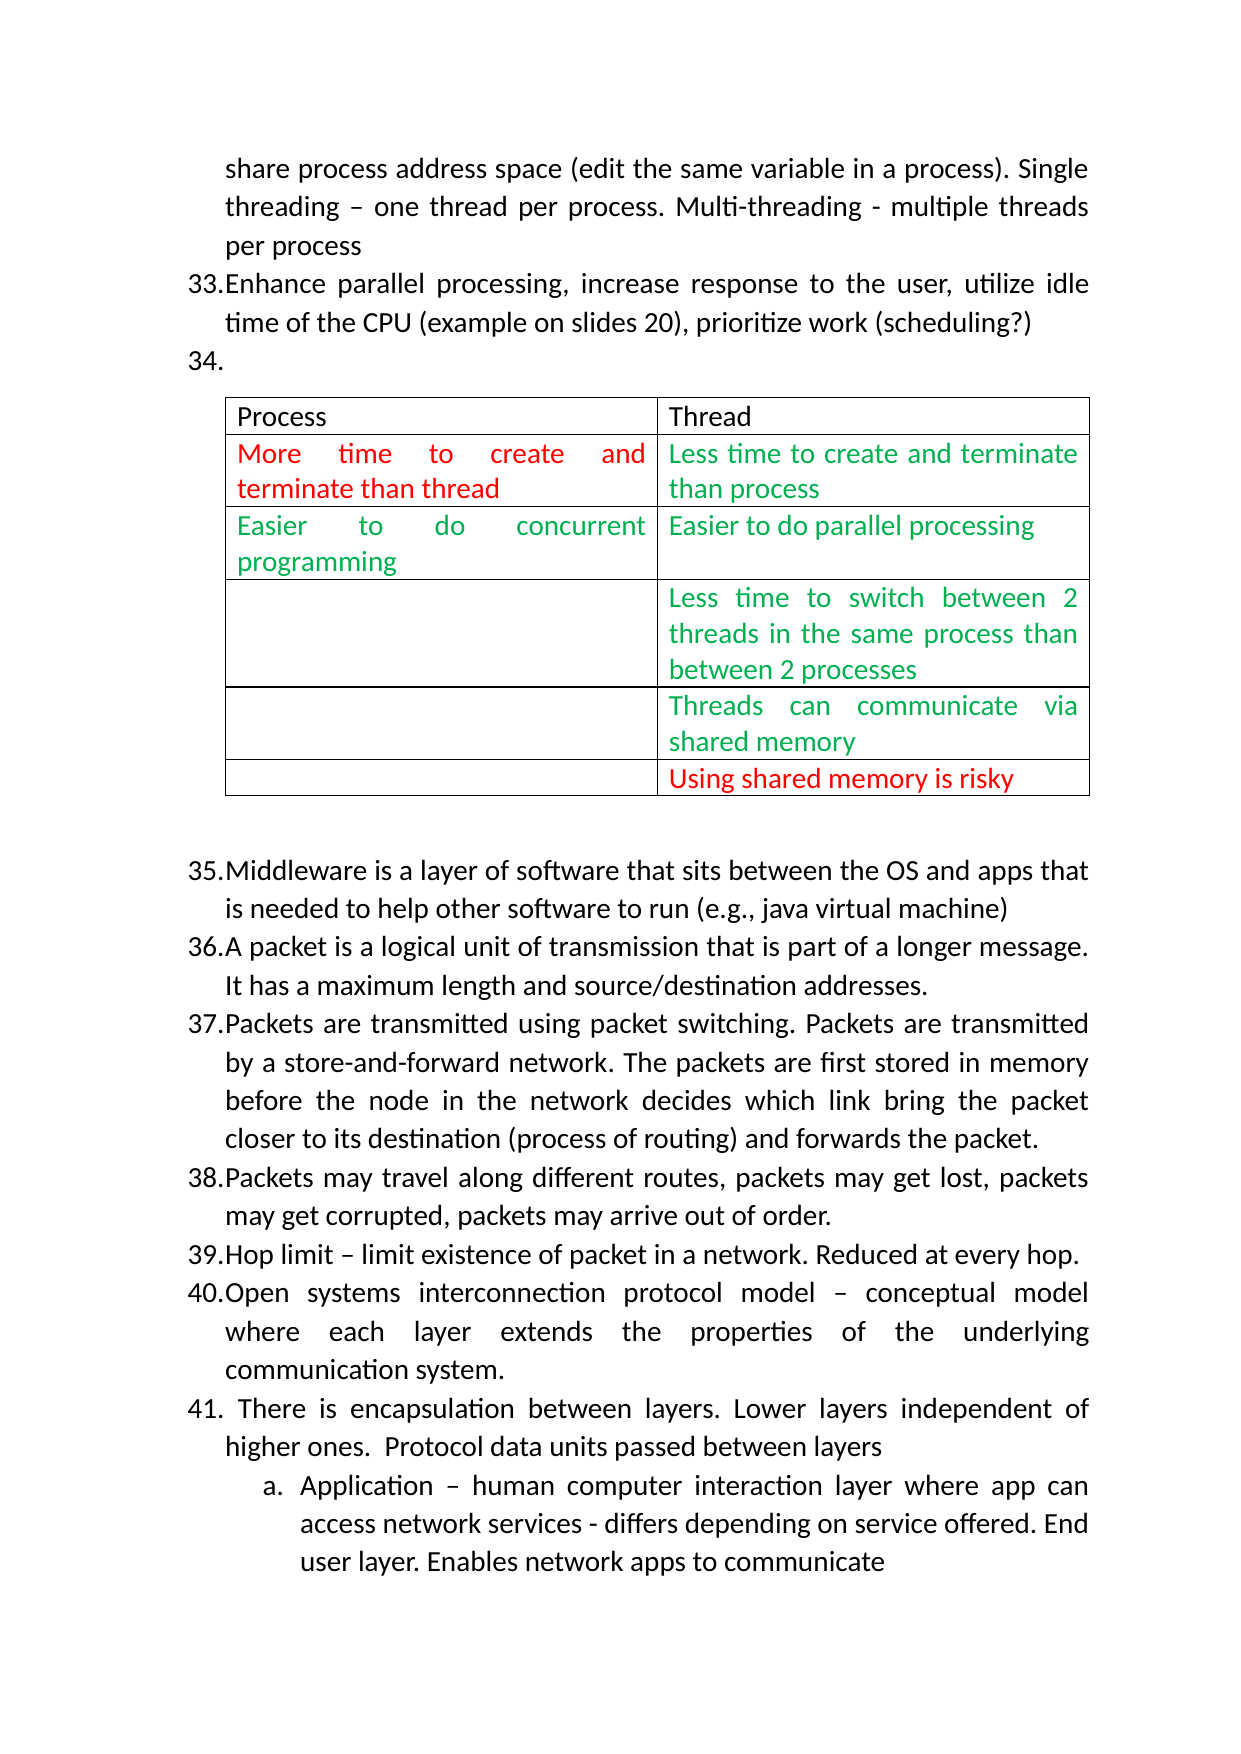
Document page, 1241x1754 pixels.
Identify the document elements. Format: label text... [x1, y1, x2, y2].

table_header Process [226, 398, 657, 434]
list Hop limit – limit existence of packet in a network. Reduced at every hop. [187, 1236, 1090, 1272]
table_cell [226, 760, 657, 795]
list A packet is a logical unit of transmission that is part of a longer message. It has a maximum length and source/destination addresses. [187, 928, 1090, 1002]
list Packets may travel along different routes, packets may get lost, packets may get corrupted, packets may arrive out of order. [187, 1159, 1090, 1233]
table_cell Easier to do concurrent programming [226, 507, 657, 578]
table_cell [226, 580, 657, 686]
table_cell Easier to do parallel processing [658, 507, 1089, 578]
table_cell Threads can communicate via shared memory [658, 688, 1089, 759]
table_cell Less time to create and terminate than process [658, 435, 1089, 506]
table_cell Using shared memory is risky [658, 760, 1089, 795]
list There is encapsulation between layers. Lower layers independent of higher ones. Protocol data units passed between layers [187, 1390, 1090, 1464]
list Enhance parallel processing, increase response to the user, utilize idle time of the CPU (example on slides 20), prioritize work (scheduling?) [187, 265, 1090, 339]
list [187, 150, 1090, 262]
list Middleware is a layer of software that sits between the OS and apps that is needed to help other software to run (e.g., java virtual machine) [187, 852, 1090, 926]
list Open systems interconnection protocol model – conceptual model where each layer extends the properties of the underlying communication system. [187, 1274, 1090, 1387]
list Packets are transmitted using packet switching. Packets are transmitted by a store-and-forward network. The packets are first stored in memory before the node in the network decides which link bring the packet closer to its destination (process of routing) and forwards the packet. [187, 1005, 1090, 1156]
table_cell More time to create and terminate than thread [226, 435, 657, 506]
table_cell [226, 688, 657, 759]
table_cell Less time to switch between 2 threads in the same process than between 2 processes [658, 580, 1089, 686]
table_header Thread [658, 398, 1089, 434]
list Application – human computer interaction layer where app can access network services - differs depending on service offered. End user layer. Enables network apps to communicate [262, 1467, 1090, 1579]
